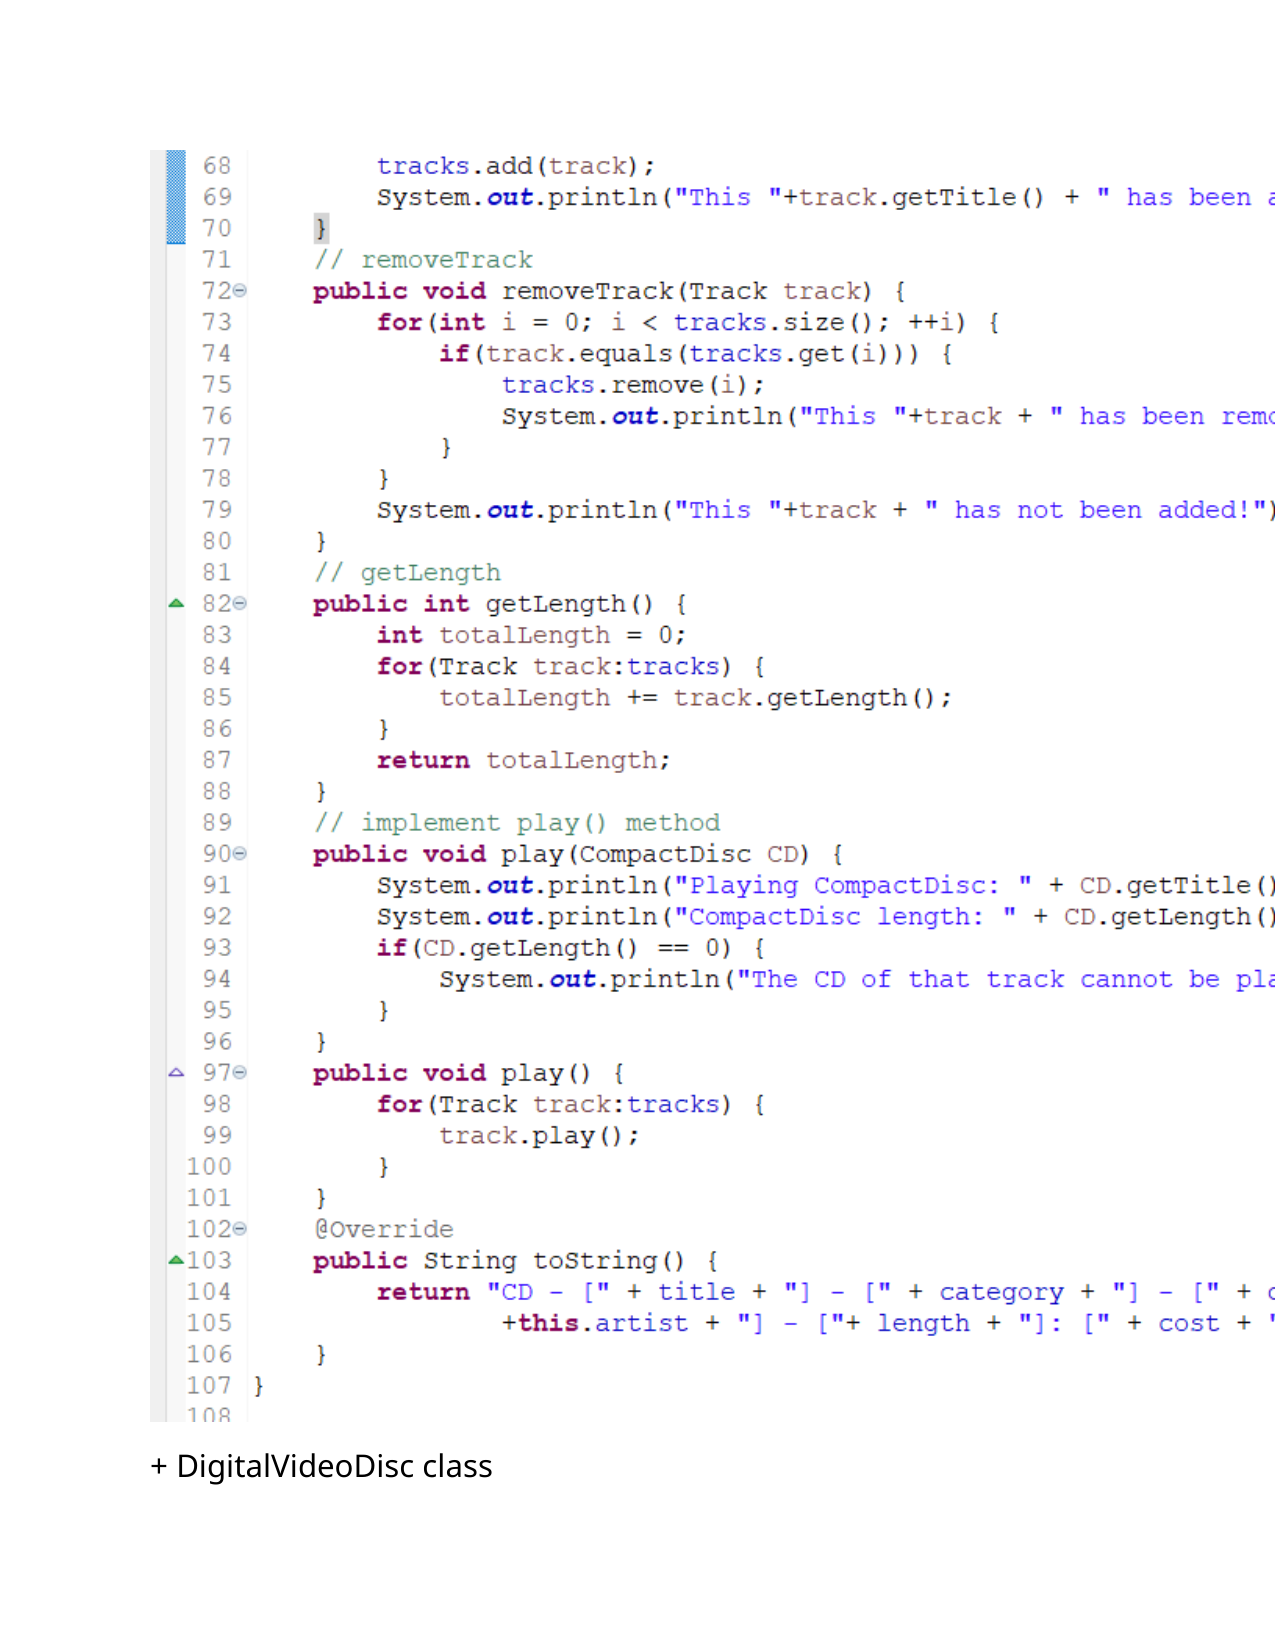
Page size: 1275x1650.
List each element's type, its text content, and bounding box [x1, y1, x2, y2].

picture [150, 150, 1275, 1422]
text + DigitalVideoDisc class [150, 1444, 1125, 1486]
